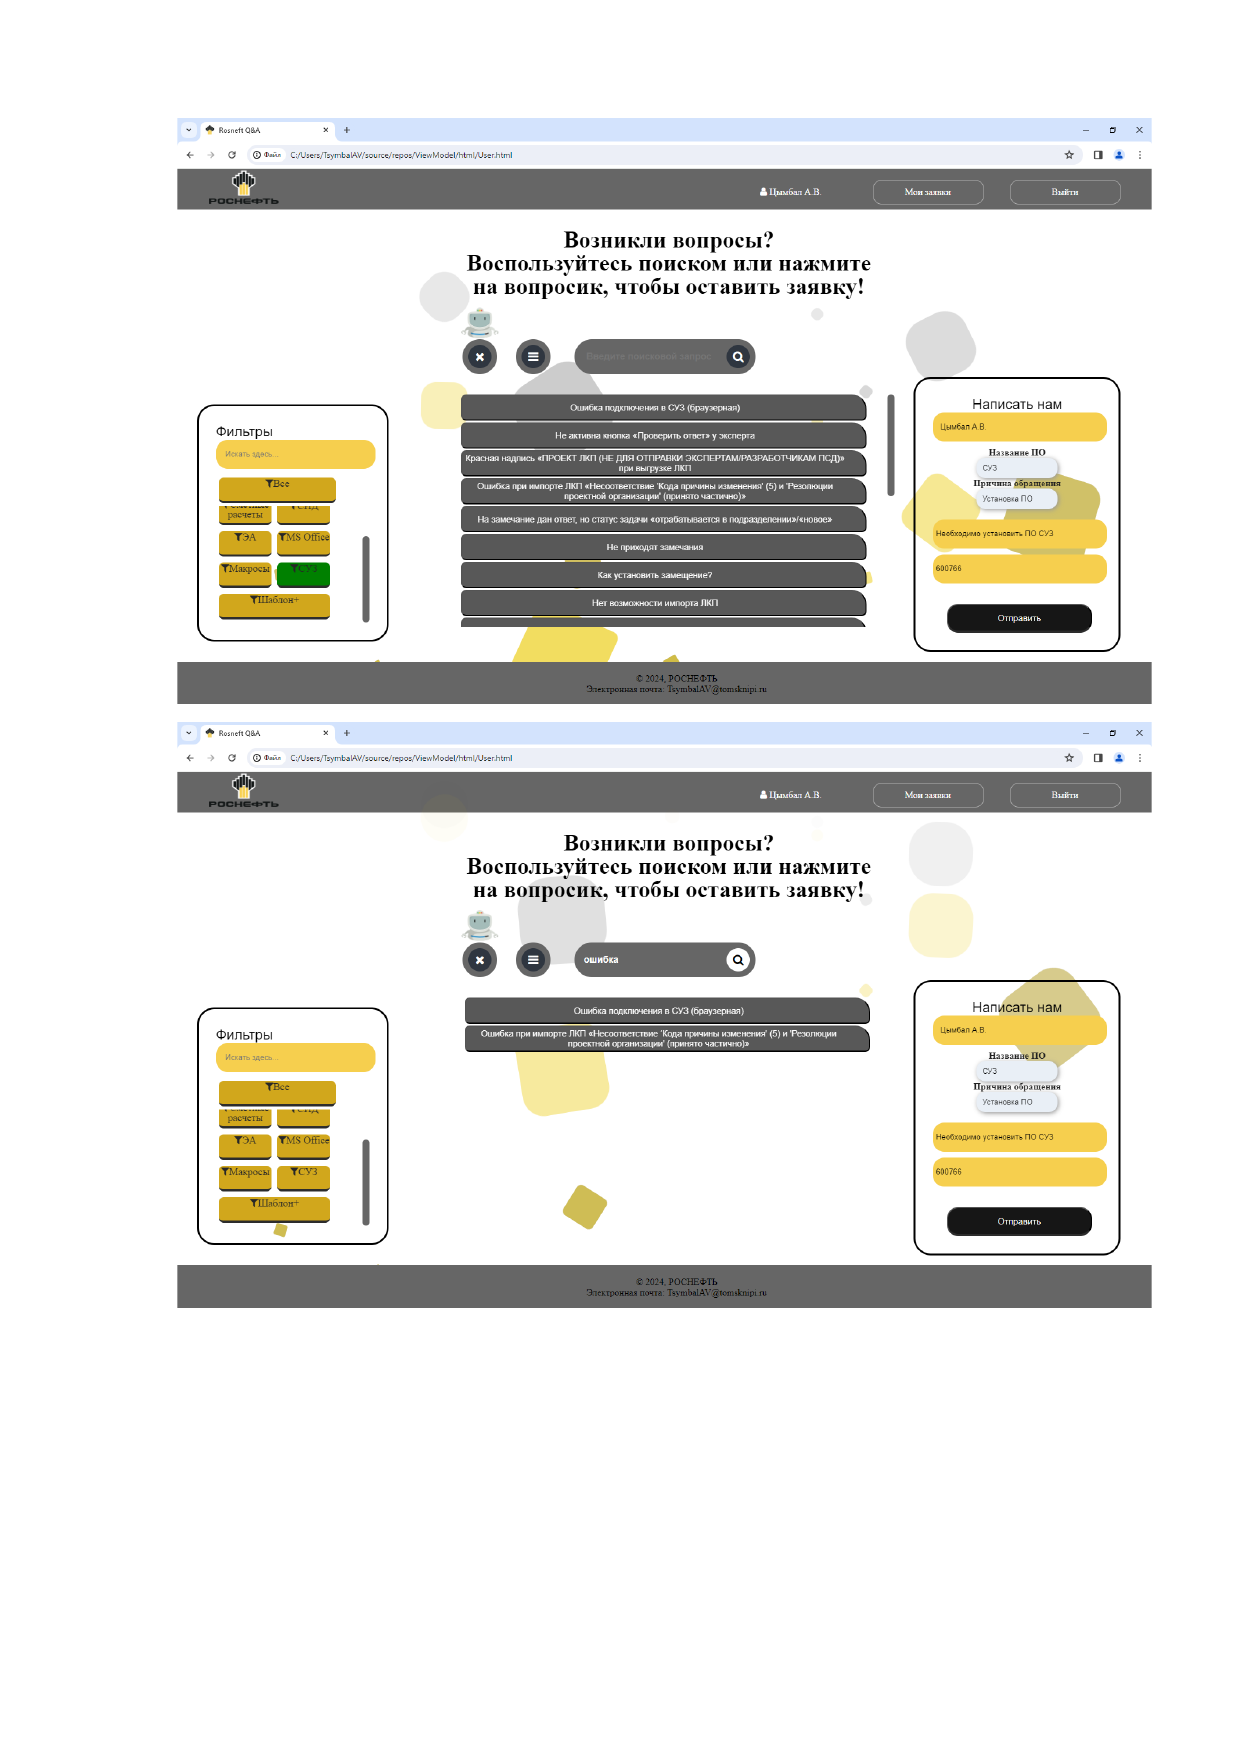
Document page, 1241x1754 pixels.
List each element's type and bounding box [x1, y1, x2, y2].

picture [177, 118, 1152, 704]
picture [177, 722, 1152, 1308]
